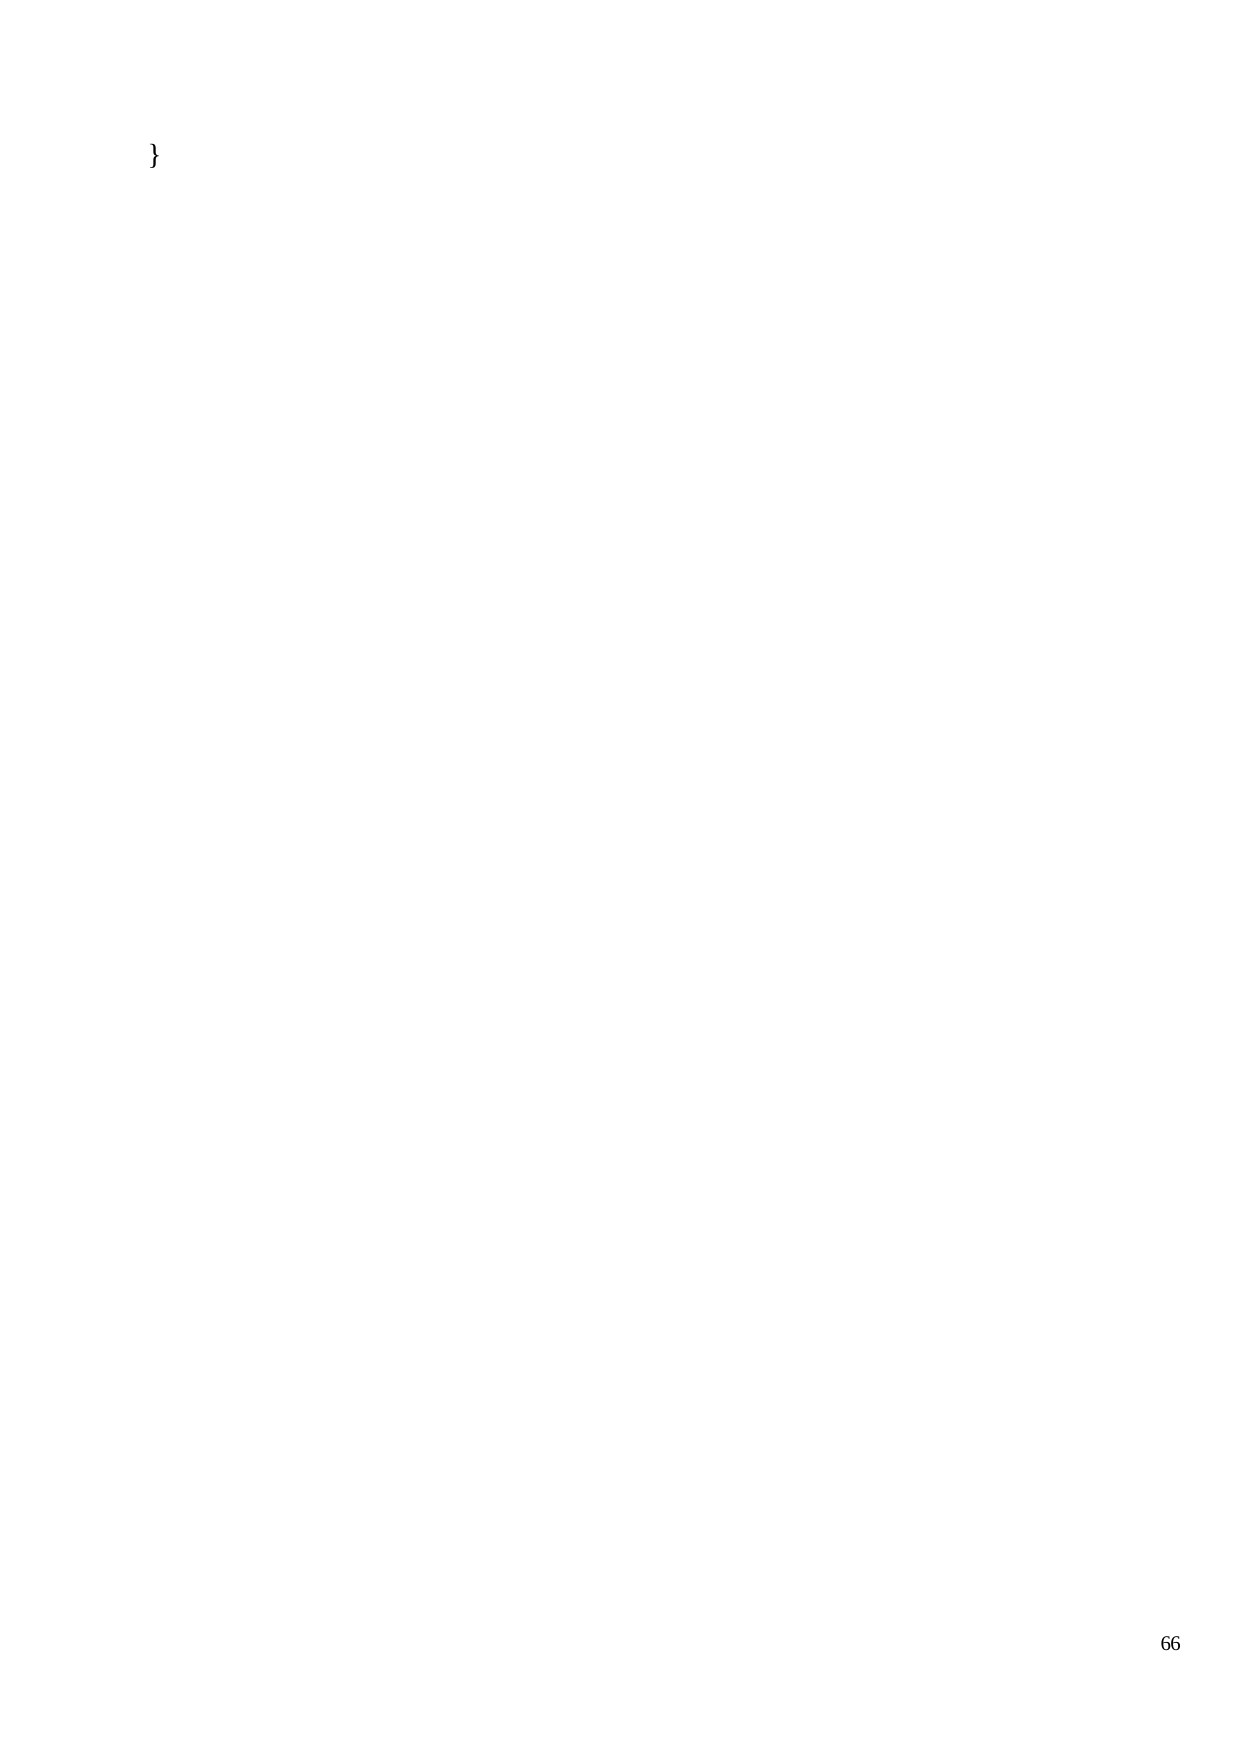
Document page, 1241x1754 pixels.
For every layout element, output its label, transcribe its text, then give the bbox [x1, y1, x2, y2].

text } [147, 137, 1209, 171]
